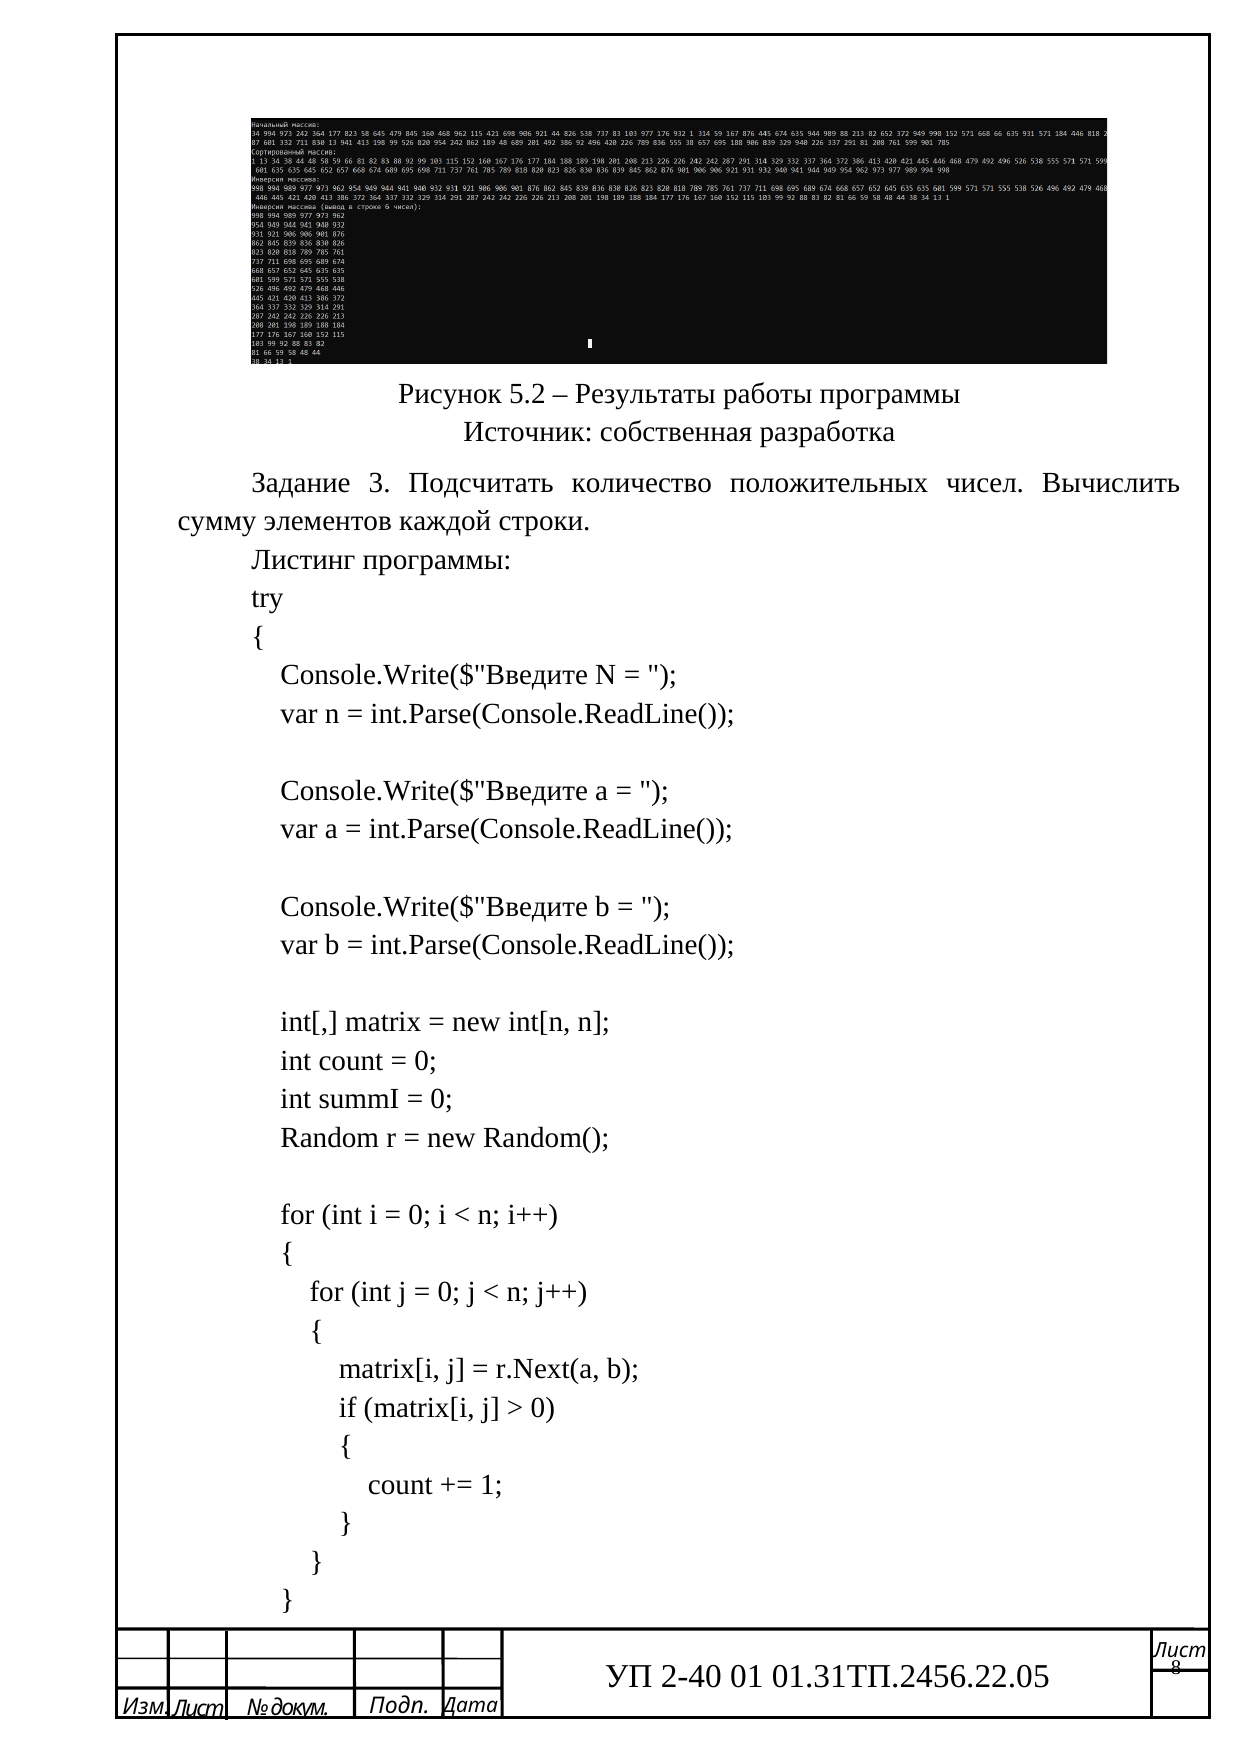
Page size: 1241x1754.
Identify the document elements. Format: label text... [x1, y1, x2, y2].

text { [177, 1236, 1181, 1269]
text { [177, 1313, 1181, 1346]
text for (int j = 0; j < n; j++) [177, 1274, 1181, 1308]
text int summI = 0; [177, 1081, 1181, 1115]
text Источник: собственная разработка [177, 414, 1181, 448]
text count += 1; [177, 1467, 1181, 1500]
text { [177, 619, 1181, 652]
text int[,] matrix = new int[n, n]; [177, 1004, 1181, 1038]
text try [177, 580, 1181, 614]
text int count = 0; [177, 1043, 1181, 1076]
text Листинг программы: [177, 542, 1181, 575]
picture [251, 118, 1108, 364]
text var a = int.Parse(Console.ReadLine()); [177, 812, 1181, 845]
text var n = int.Parse(Console.ReadLine()); [177, 696, 1181, 729]
text Рисунок 5.2 – Результаты работы программы [177, 376, 1181, 409]
text if (matrix[i, j] > 0) [177, 1390, 1181, 1423]
text Задание 3. Подсчитать количество положительных чисел. Вычислить сумму элементов каждой строки. [177, 465, 1181, 537]
text } [177, 1544, 1181, 1577]
text } [177, 1505, 1181, 1539]
text matrix[i, j] = r.Next(a, b); [177, 1351, 1181, 1385]
text var b = int.Parse(Console.ReadLine()); [177, 927, 1181, 961]
text { [177, 1428, 1181, 1462]
text for (int i = 0; i < n; i++) [177, 1197, 1181, 1231]
text Console.Write($"Введите N = "); [177, 657, 1181, 691]
text Console.Write($"Введите b = "); [177, 889, 1181, 922]
text Console.Write($"Введите a = "); [177, 773, 1181, 807]
text Random r = new Random(); [177, 1120, 1181, 1153]
text } [177, 1582, 1181, 1616]
